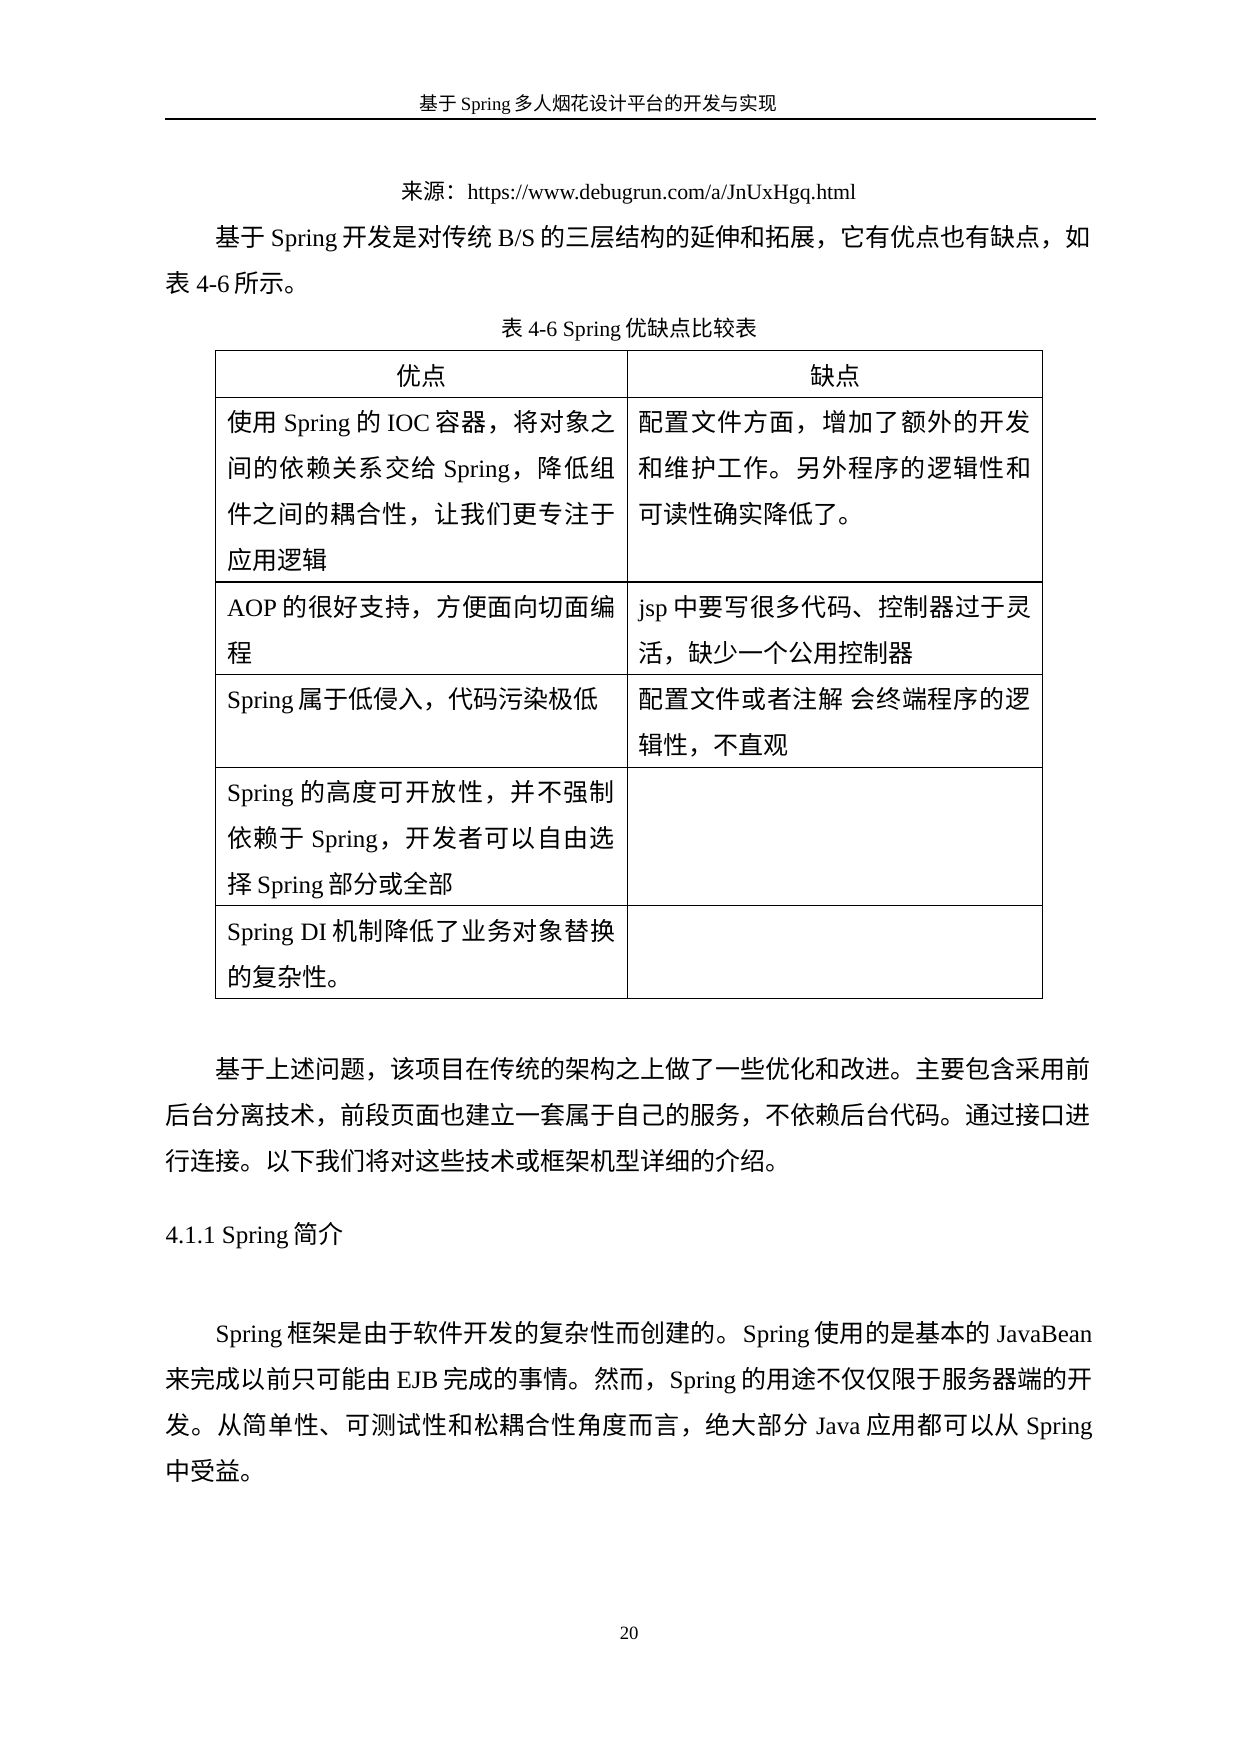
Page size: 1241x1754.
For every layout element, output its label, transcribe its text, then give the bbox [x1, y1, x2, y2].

text 来源：https://www.debugrun.com/a/JnUxHgq.html [165, 167, 1092, 213]
table_cell Spring DI机制降低了业务对象替换的复杂性。 [216, 906, 627, 998]
table_cell Spring的高度可开放性，并不强制依赖于Spring，开发者可以自由选择Spring部分或全部 [216, 768, 627, 905]
table_cell [628, 768, 1042, 905]
table_cell AOP的很好支持，方便面向切面编程 [216, 583, 627, 674]
text Spring框架是由于软件开发的复杂性而创建的。Spring使用的是基本的JavaBean来完成以前只可能由EJB完成的事情。然而，Spring的用途不仅仅限于服务器端的开发。从简单性、可测试性和松耦合性角度而言，绝大部分Java应用都可以从Spring中受益。 [165, 1309, 1092, 1492]
text 基于上述问题，该项目在传统的架构之上做了一些优化和改进。主要包含采用前后台分离技术，前段页面也建立一套属于自己的服务，不依赖后台代码。通过接口进行连接。以下我们将对这些技术或框架机型详细的介绍。 [165, 1045, 1092, 1182]
table_cell [628, 906, 1042, 998]
table_cell 使用Spring的IOC容器，将对象之间的依赖关系交给Spring，降低组件之间的耦合性，让我们更专注于应用逻辑 [216, 398, 627, 581]
table_header 缺点 [628, 351, 1042, 397]
table_cell 配置文件方面，增加了额外的开发和维护工作。另外程序的逻辑性和可读性确实降低了。 [628, 398, 1042, 581]
table_cell 配置文件或者注解 会终端程序的逻辑性，不直观 [628, 675, 1042, 767]
table_cell Spring属于低侵入，代码污染极低 [216, 675, 627, 767]
subtitle Spring简介 [165, 1209, 1054, 1255]
table_header 优点 [216, 351, 627, 397]
table_cell jsp中要写很多代码、控制器过于灵活，缺少一个公用控制器 [628, 583, 1042, 674]
